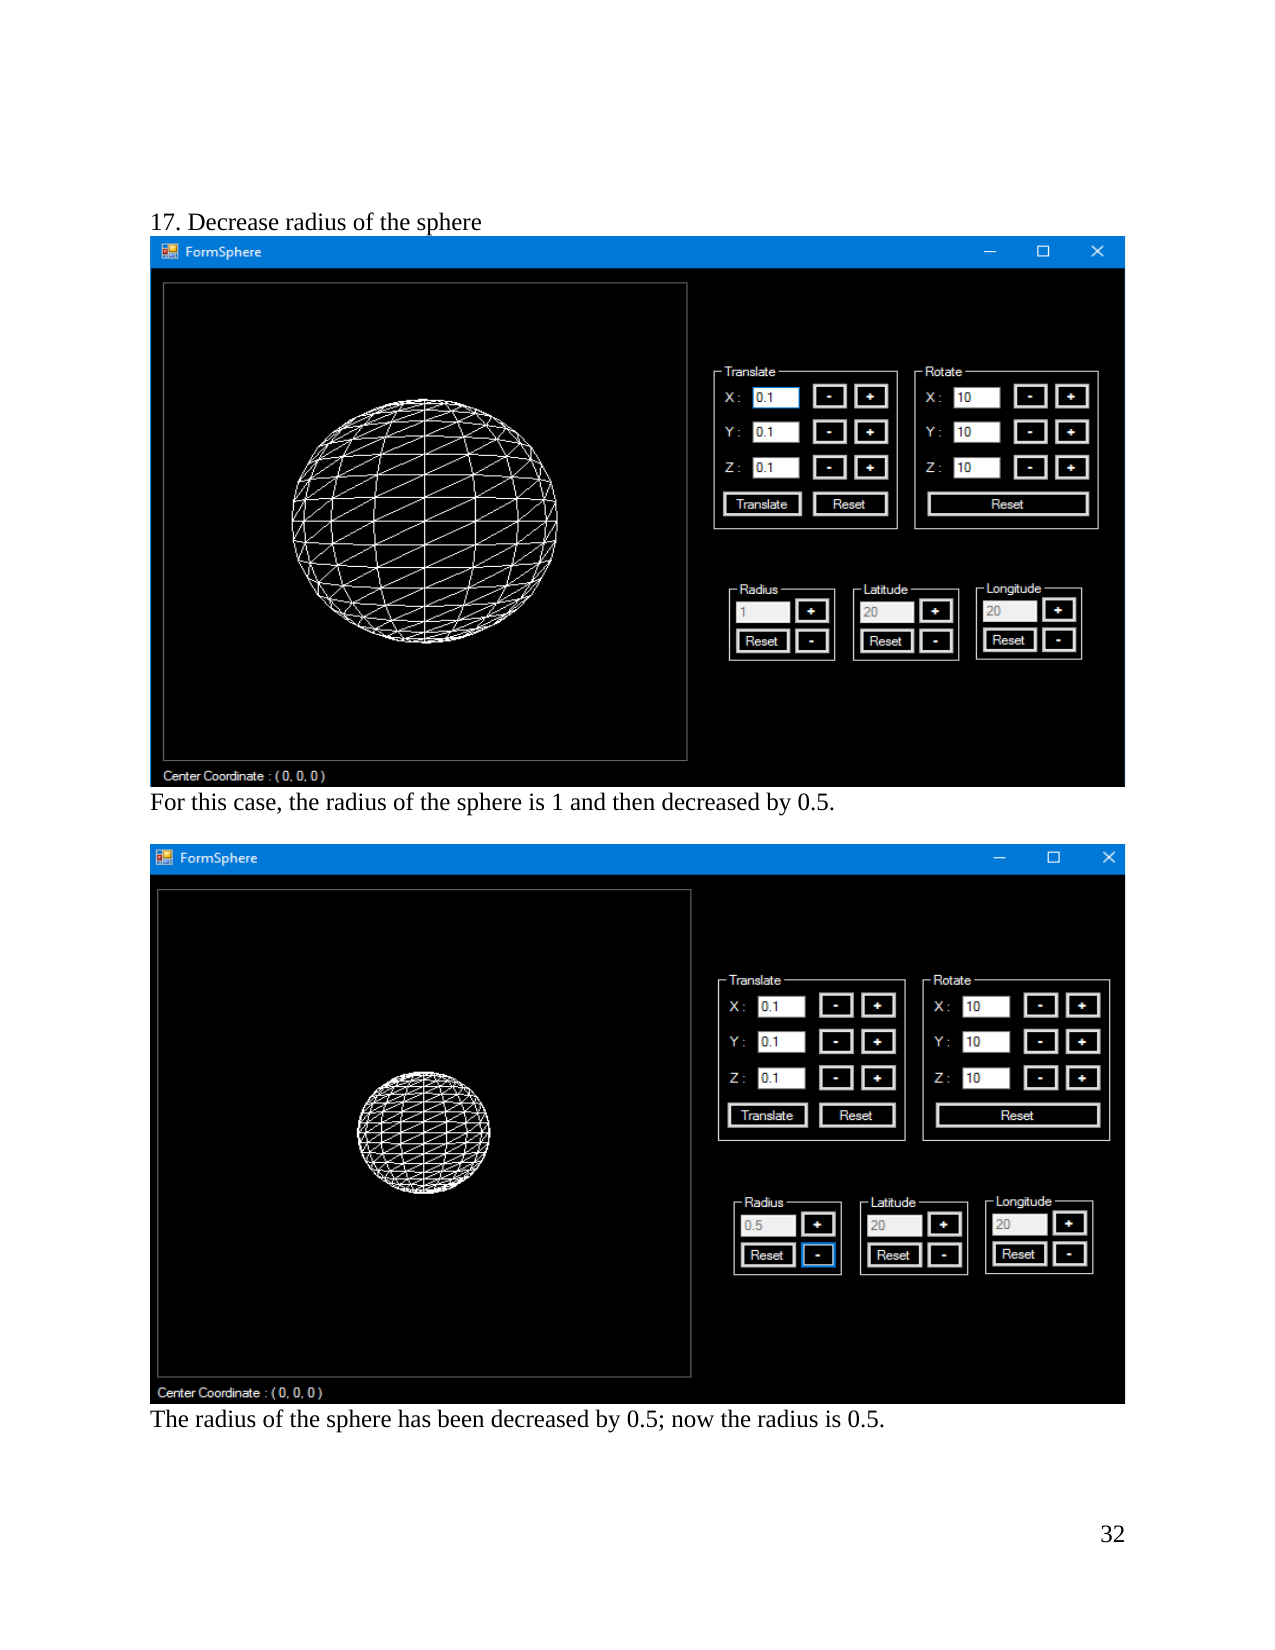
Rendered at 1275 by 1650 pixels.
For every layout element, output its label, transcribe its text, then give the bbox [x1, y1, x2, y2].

list Decrease radius of the sphere [150, 207, 1125, 236]
picture [150, 844, 1125, 1404]
list For this case, the radius of the sphere is 1 and then decreased by 0.5. [150, 787, 1125, 816]
list The radius of the sphere has been decreased by 0.5; now the radius is 0.5. [150, 1404, 1125, 1432]
picture [150, 236, 1125, 787]
